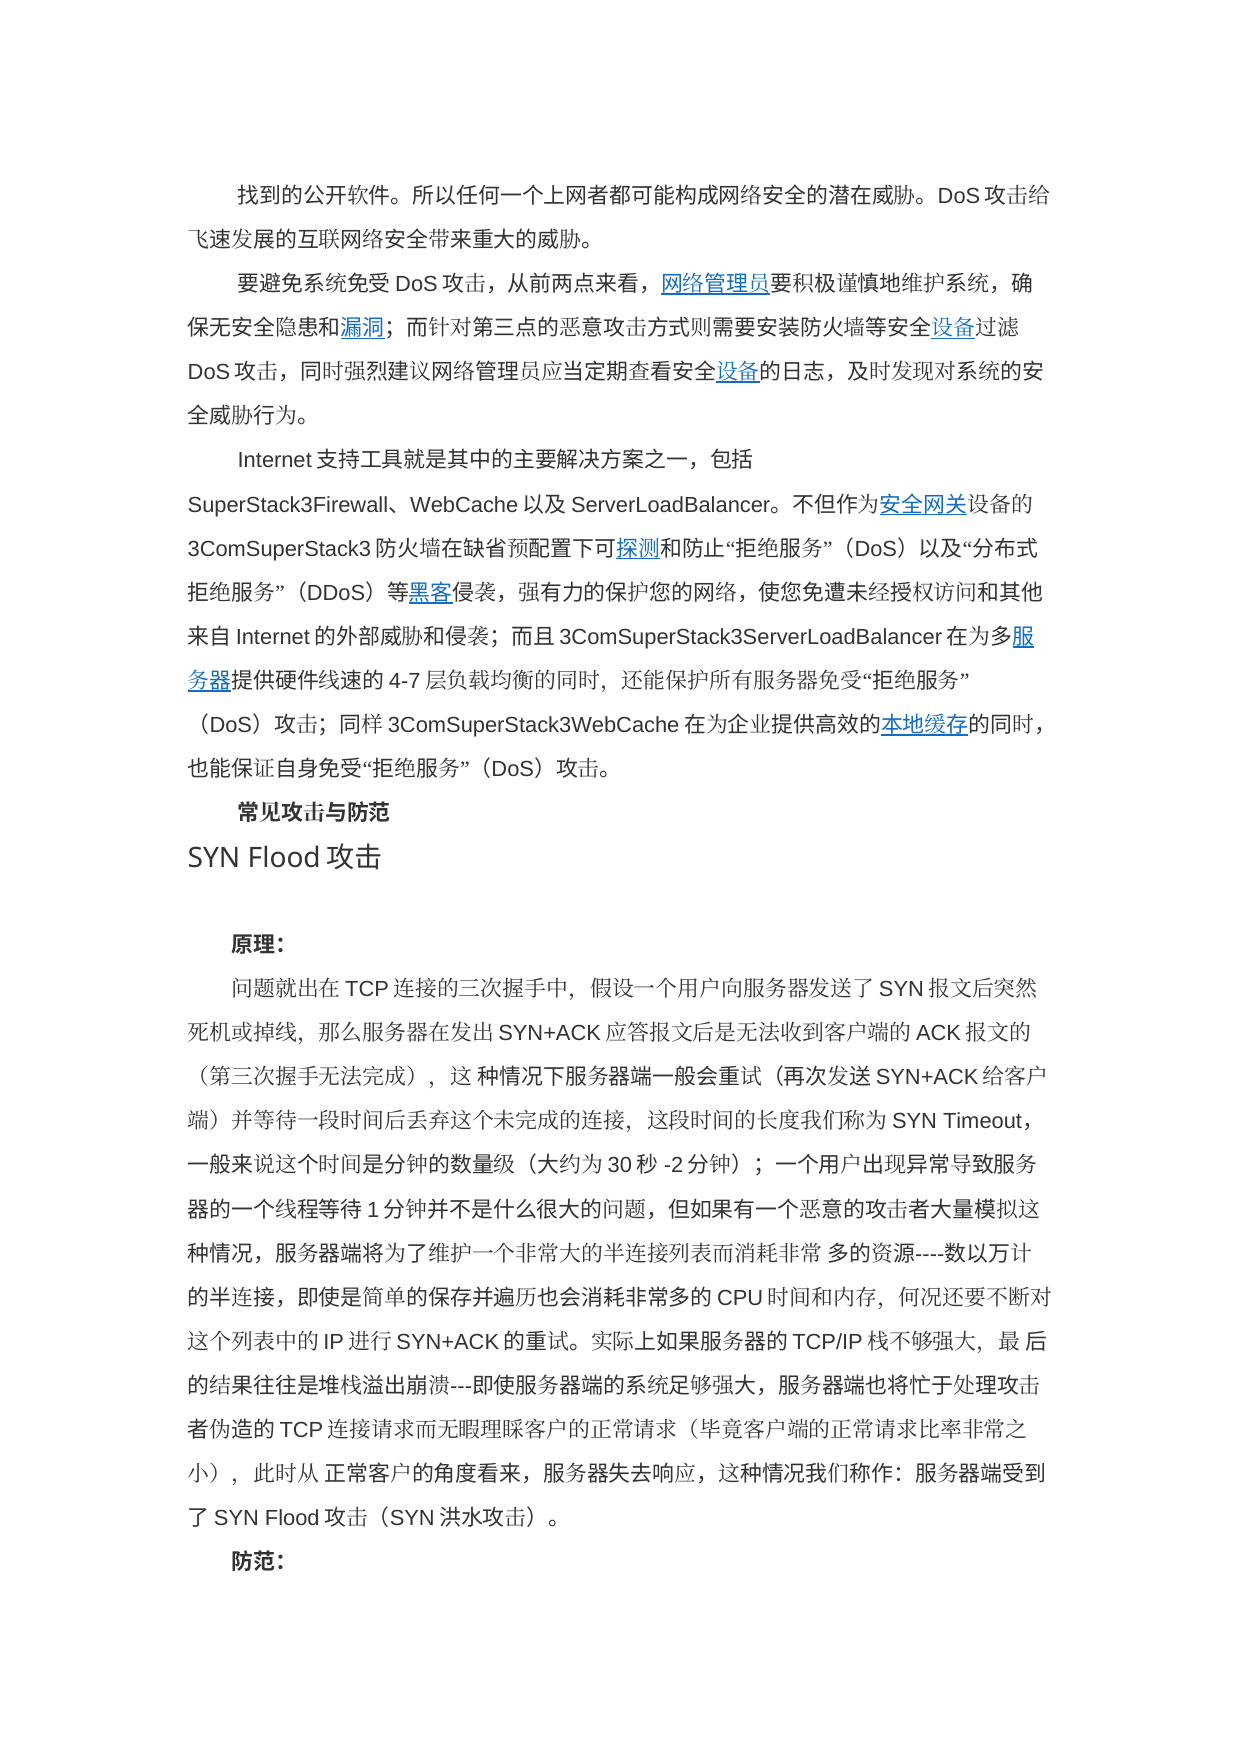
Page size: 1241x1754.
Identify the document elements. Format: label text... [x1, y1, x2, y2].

text 常见攻击与防范 [187, 789, 1053, 833]
text Internet支持工具就是其中的主要解决方案之一，包括SuperStack3Firewall、WebCache以及ServerLoadBalancer。不但作为安全网关设备的3ComSuperStack3防火墙在缺省预配置下可探测和防止“拒绝服务”（DoS）以及“分布式拒绝服务”（DDoS）等黑客侵袭，强有力的保护您的网络，使您免遭未经授权访问和其他来自Internet的外部威胁和侵袭；而且3ComSuperStack3ServerLoadBalancer在为多服务器提供硬件线速的4-7层负载均衡的同时，还能保护所有服务器免受“拒绝服务”（DoS）攻击；同样3ComSuperStack3WebCache在为企业提供高效的本地缓存的同时，也能保证自身免受“拒绝服务”（DoS）攻击。 [187, 436, 1053, 789]
text 要避免系统免受DoS攻击，从前两点来看，网络管理员要积极谨慎地维护系统，确保无安全隐患和漏洞；而针对第三点的恶意攻击方式则需要安装防火墙等安全设备过滤DoS攻击，同时强烈建议网络管理员应当定期查看安全设备的日志，及时发现对系统的安全威胁行为。 [187, 260, 1053, 436]
text SYN Flood攻击 [187, 833, 1053, 877]
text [187, 877, 1053, 1582]
text 找到的公开软件。所以任何一个上网者都可能构成网络安全的潜在威胁。DoS攻击给飞速发展的互联网络安全带来重大的威胁。 [187, 172, 1053, 260]
